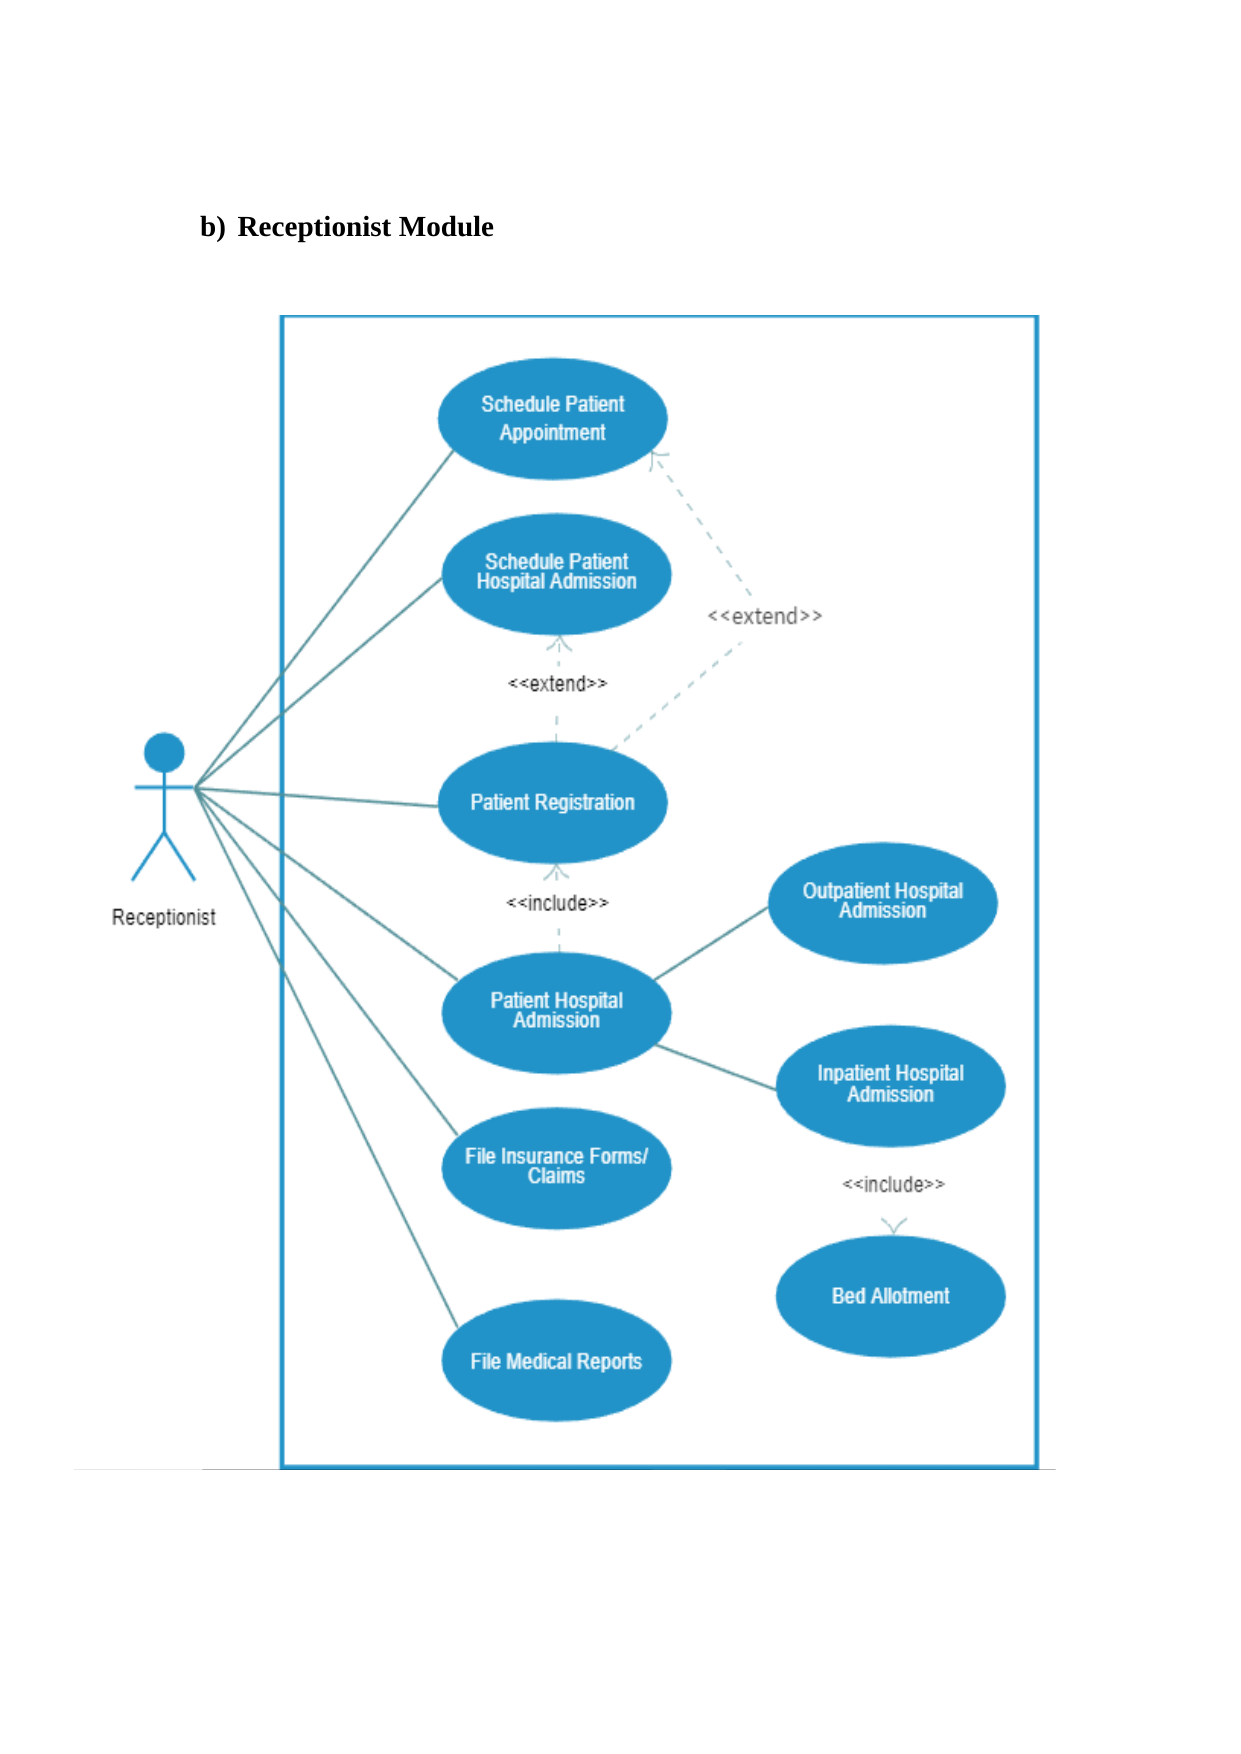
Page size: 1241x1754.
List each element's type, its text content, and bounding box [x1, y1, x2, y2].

picture [73, 315, 1056, 1470]
list Receptionist Module [200, 209, 1128, 243]
